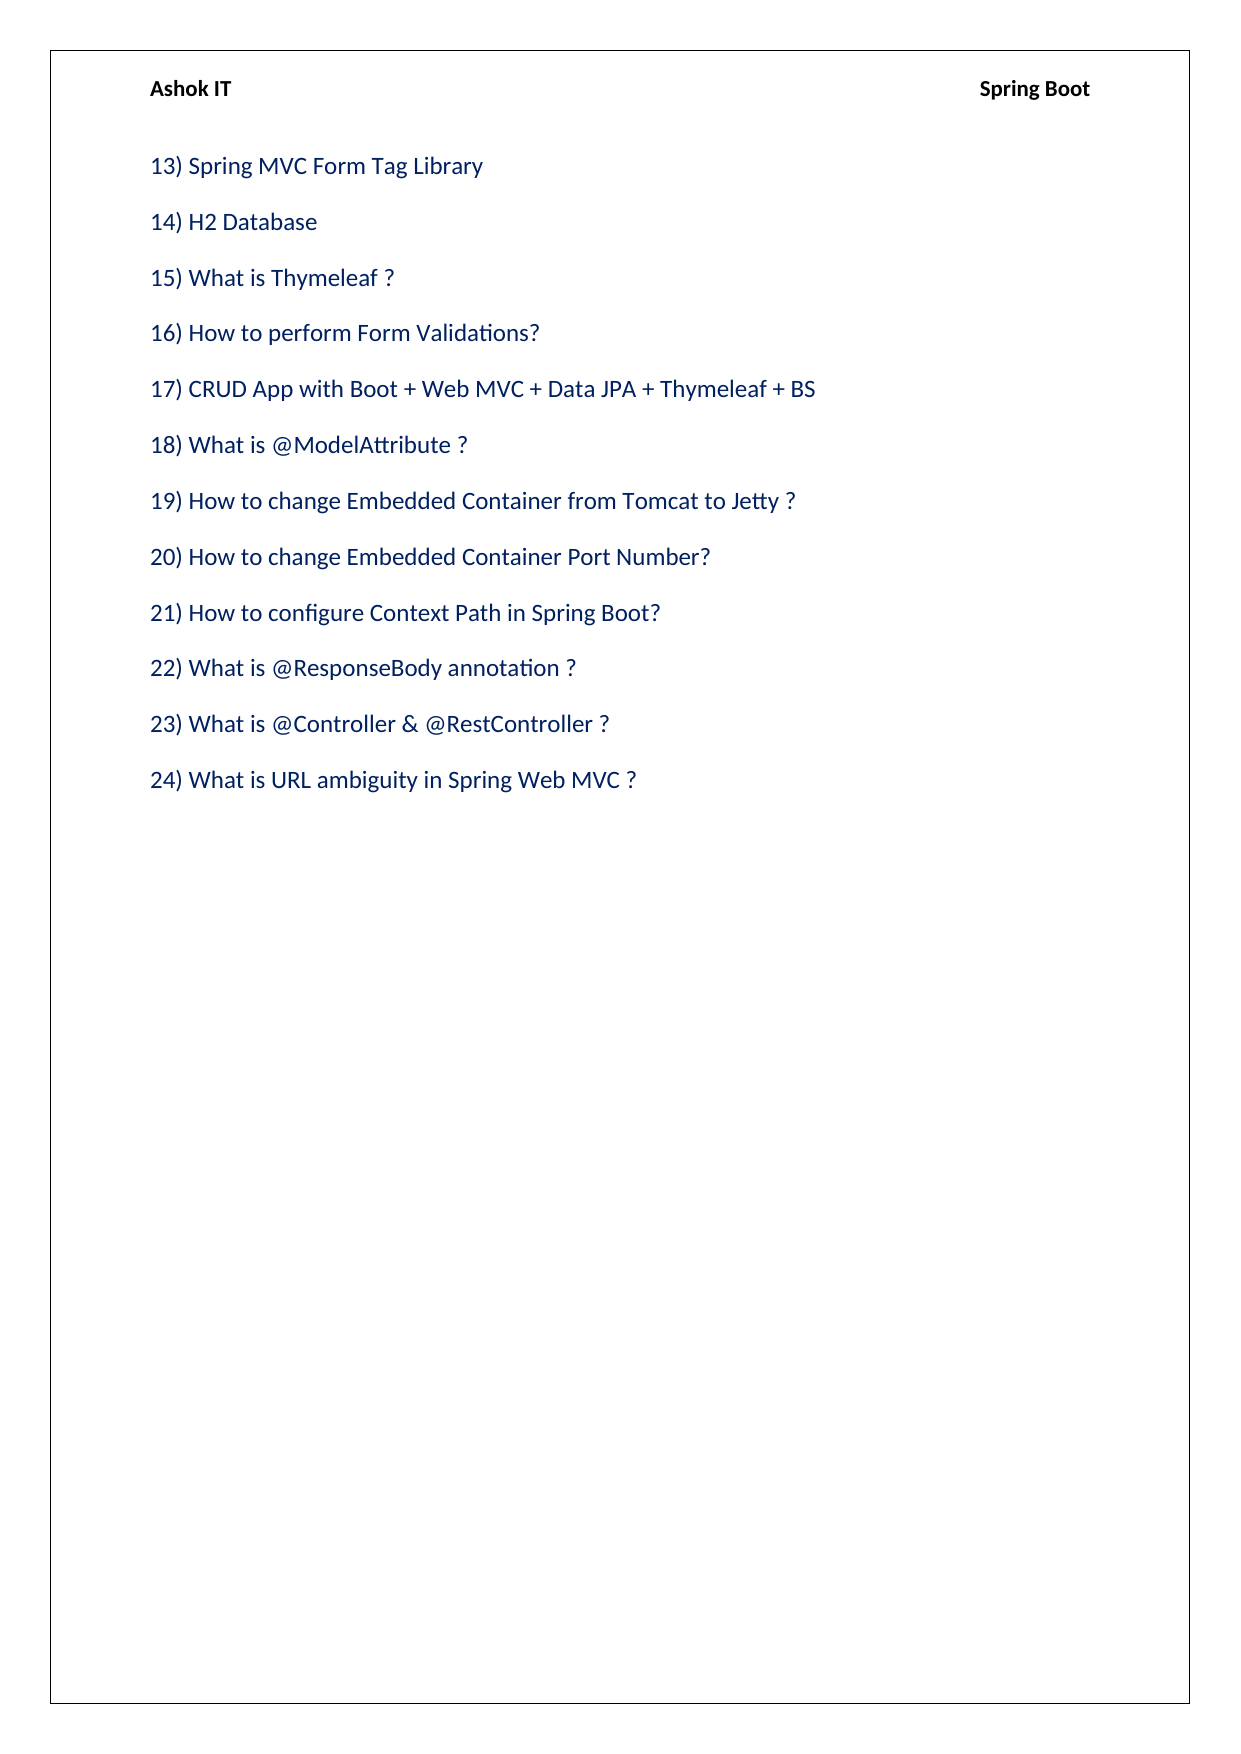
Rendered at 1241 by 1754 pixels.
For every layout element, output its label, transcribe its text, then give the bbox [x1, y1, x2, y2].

text 16) How to perform Form Validations? [150, 317, 1090, 348]
text 17) CRUD App with Boot + Web MVC + Data JPA + Thymeleaf + BS [150, 373, 1090, 404]
text 21) How to configure Context Path in Spring Boot? [150, 597, 1090, 627]
text 13) Spring MVC Form Tag Library [150, 150, 1090, 181]
text 19) How to change Embedded Container from Tomcat to Jetty ? [150, 485, 1090, 516]
text 24) What is URL ambiguity in Spring Web MVC ? [150, 764, 1090, 795]
text 23) What is @Controller & @RestController ? [150, 708, 1090, 739]
text 14) H2 Database [150, 206, 1090, 236]
text 18) What is @ModelAttribute ? [150, 429, 1090, 460]
text 15) What is Thymeleaf ? [150, 262, 1090, 292]
text 20) How to change Embedded Container Port Number? [150, 541, 1090, 571]
text 22) What is @ResponseBody annotation ? [150, 652, 1090, 683]
